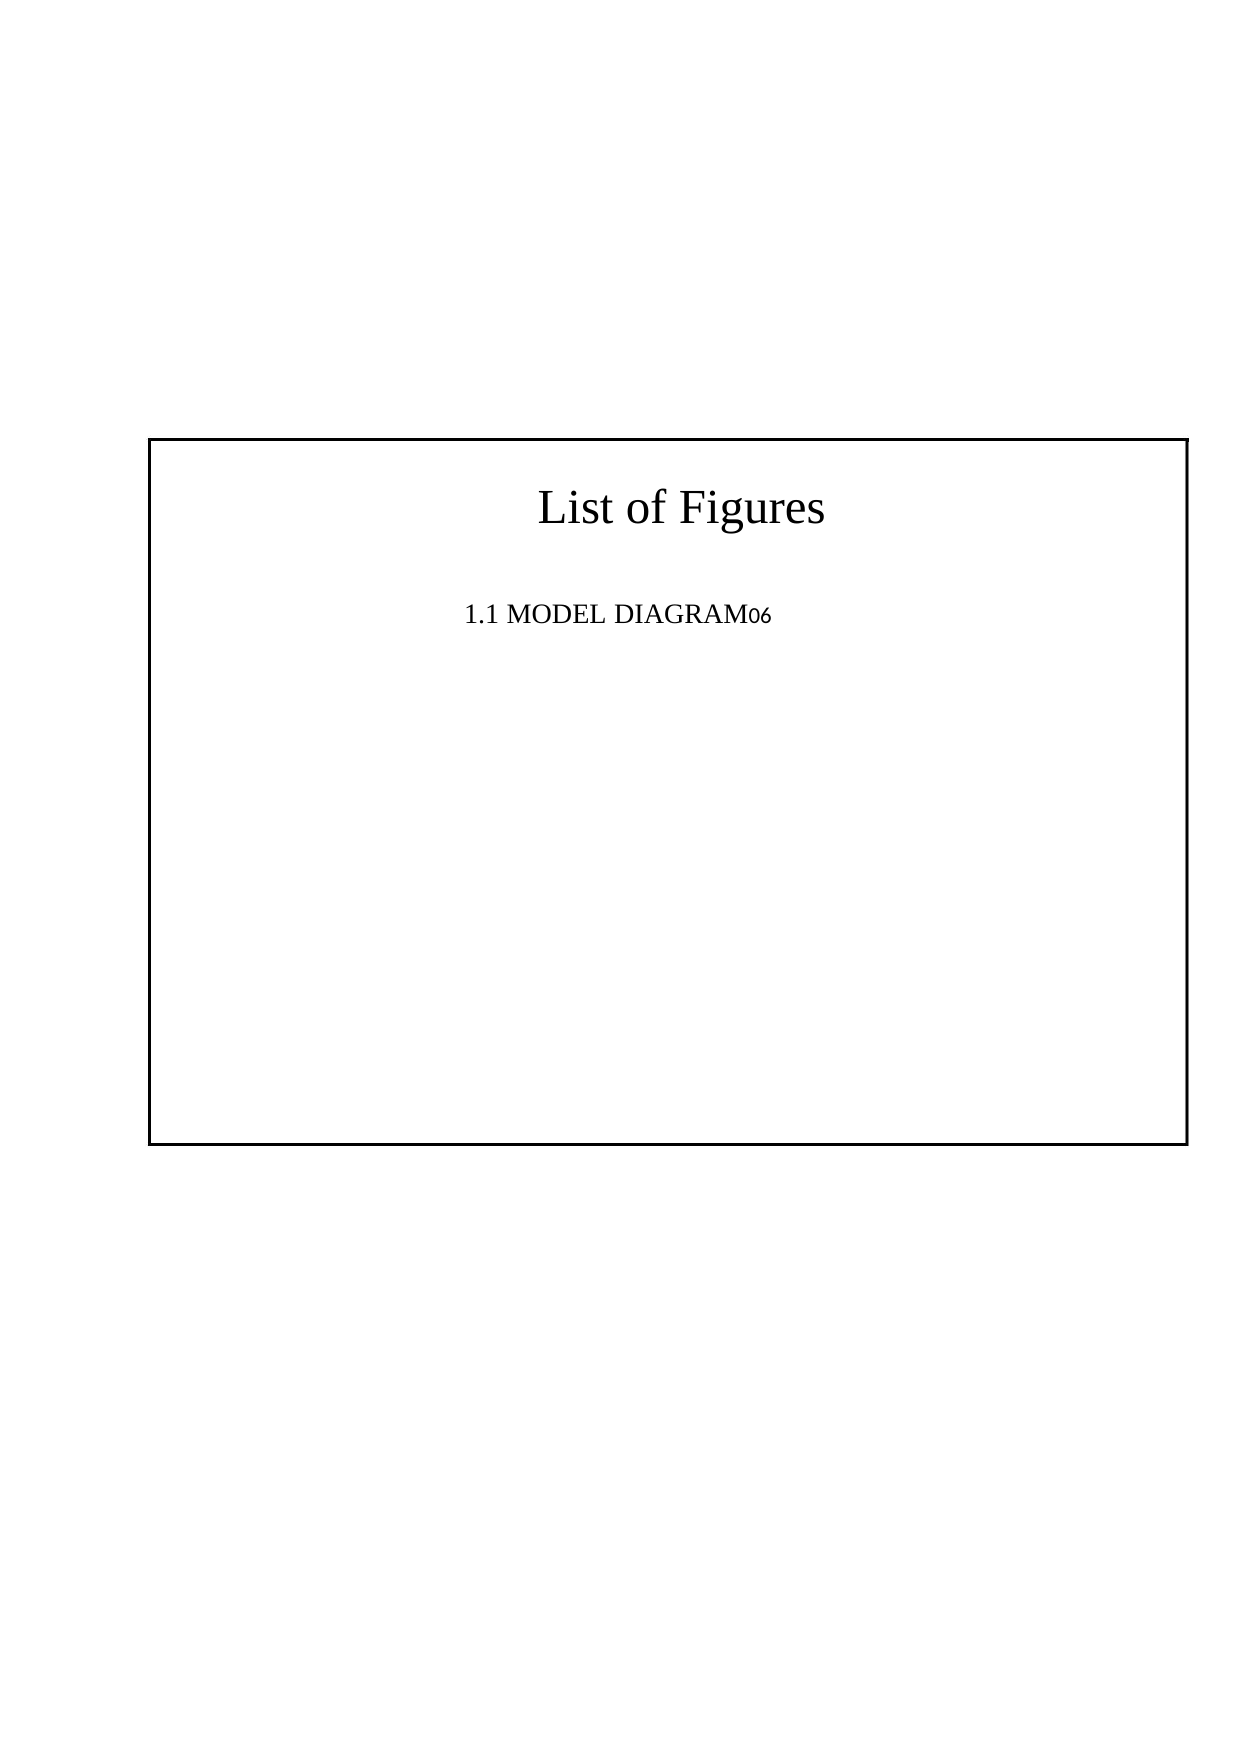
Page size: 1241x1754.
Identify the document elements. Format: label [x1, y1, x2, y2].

picture [145, 435, 1189, 1148]
